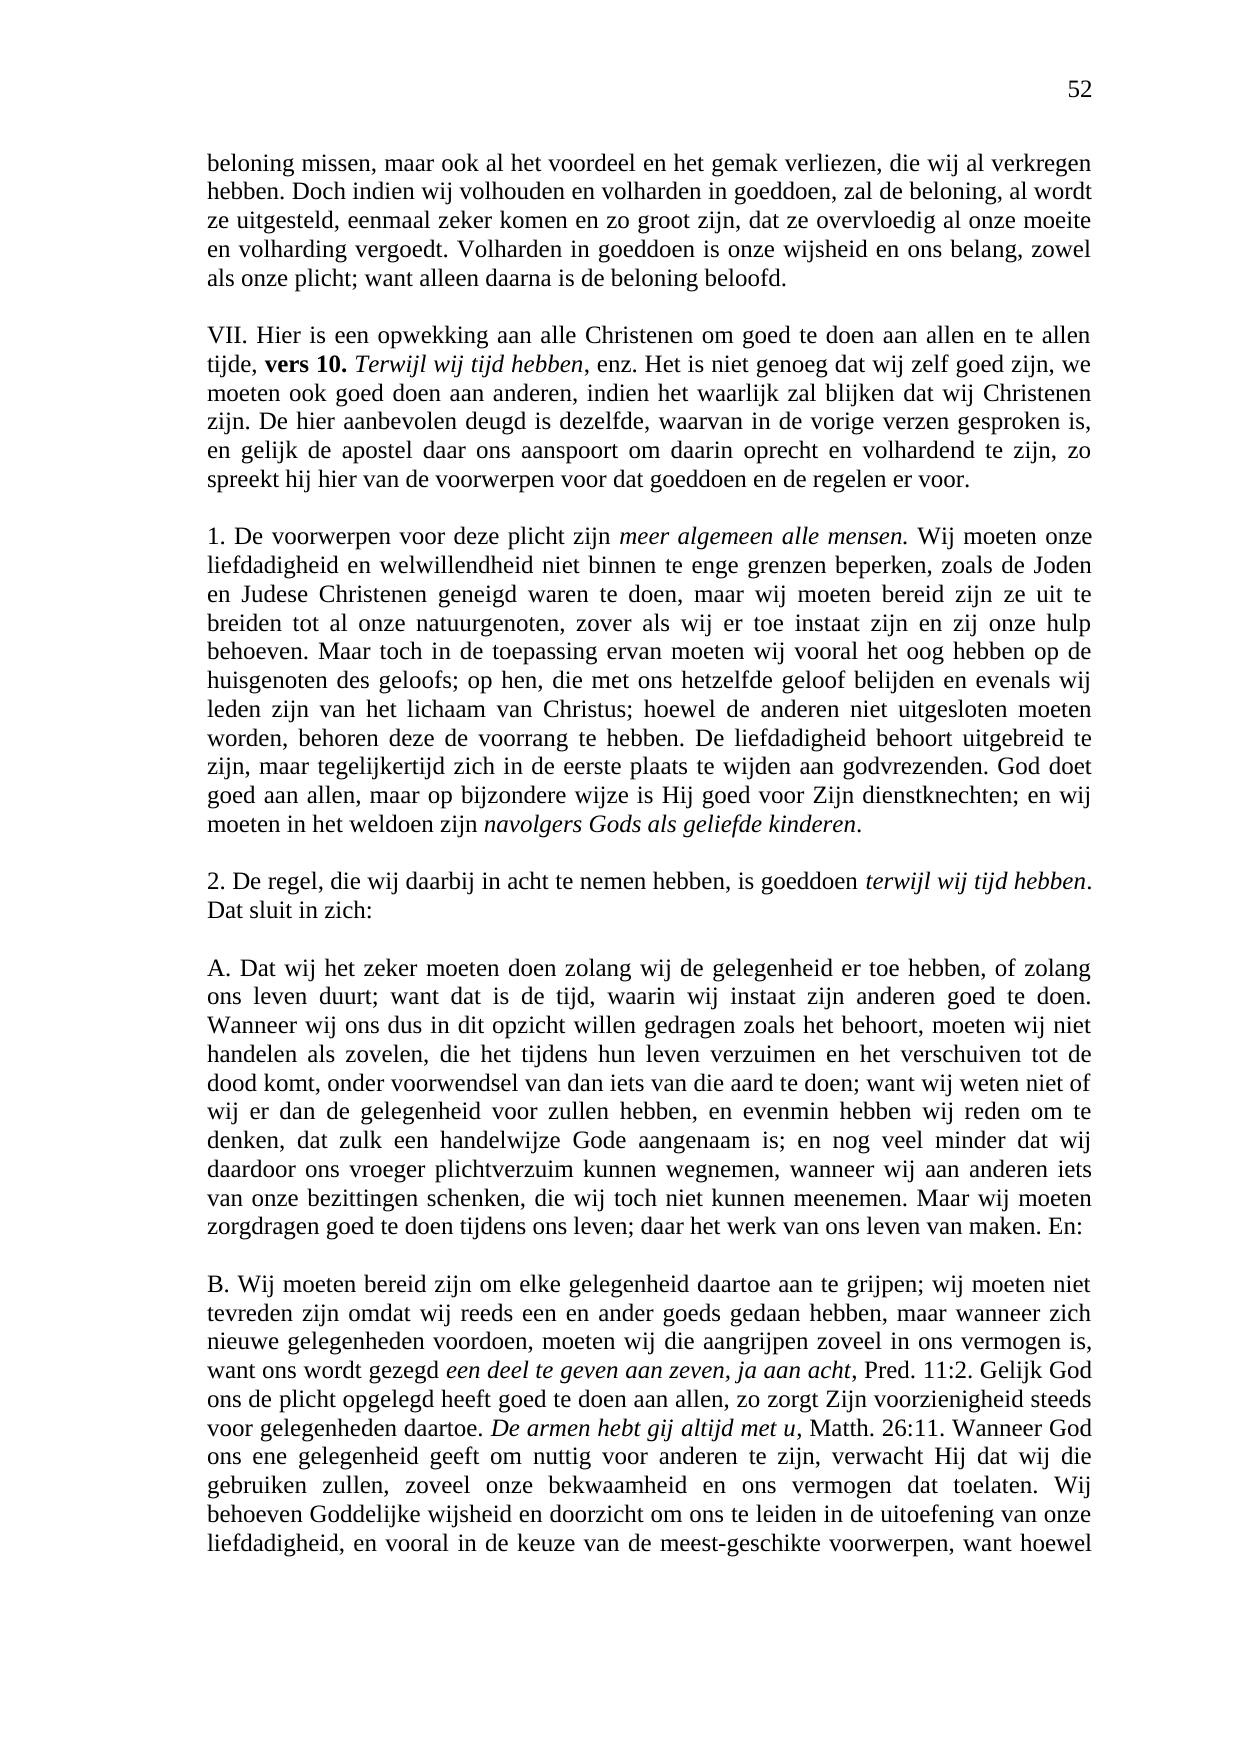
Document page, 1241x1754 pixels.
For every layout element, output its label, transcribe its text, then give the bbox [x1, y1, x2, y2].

text VII. Hier is een opwekking aan alle Christenen om goed te doen aan allen en te allen tijde, vers 10. Terwijl wij tijd hebben, enz. Het is niet genoeg dat wij zelf goed zijn, we moeten ook goed doen aan anderen, indien het waarlijk zal blijken dat wij Christenen zijn. De hier aanbevolen deugd is dezelfde, waarvan in de vorige verzen gesproken is, en gelijk de apostel daar ons aanspoort om daarin oprecht en volhardend te zijn, zo spreekt hij hier van de voorwerpen voor dat goeddoen en de regelen er voor. [207, 320, 1092, 493]
text 1. De voorwerpen voor deze plicht zijn meer algemeen alle mensen. Wij moeten onze liefdadigheid en welwillendheid niet binnen te enge grenzen beperken, zoals de Joden en Judese Christenen geneigd waren te doen, maar wij moeten bereid zijn ze uit te breiden tot al onze natuurgenoten, zover als wij er toe instaat zijn en zij onze hulp behoeven. Maar toch in de toepassing ervan moeten wij vooral het oog hebben op de huisgenoten des geloofs; op hen, die met ons hetzelfde geloof belijden en evenals wij leden zijn van het lichaam van Christus; hoewel de anderen niet uitgesloten moeten worden, behoren deze de voorrang te hebben. De liefdadigheid behoort uitgebreid te zijn, maar tegelijkertijd zich in de eerste plaats te wijden aan godvrezenden. God doet goed aan allen, maar op bijzondere wijze is Hij goed voor Zijn dienstknechten; en wij moeten in het weldoen zijn navolgers Gods als geliefde kinderen. [207, 521, 1092, 838]
text A. Dat wij het zeker moeten doen zolang wij de gelegenheid er toe hebben, of zolang ons leven duurt; want dat is de tijd, waarin wij instaat zijn anderen goed te doen. Wanneer wij ons dus in dit opzicht willen gedragen zoals het behoort, moeten wij niet handelen als zovelen, die het tijdens hun leven verzuimen en het verschuiven tot de dood komt, onder voorwendsel van dan iets van die aard te doen; want wij weten niet of wij er dan de gelegenheid voor zullen hebben, en evenmin hebben wij reden om te denken, dat zulk een handelwijze Gode aangenaam is; en nog veel minder dat wij daardoor ons vroeger plichtverzuim kunnen wegnemen, wanneer wij aan anderen iets van onze bezittingen schenken, die wij toch niet kunnen meenemen. Maar wij moeten zorgdragen goed te doen tijdens ons leven; daar het werk van ons leven van maken. En: [207, 953, 1092, 1240]
text 2. De regel, die wij daarbij in acht te nemen hebben, is goeddoen terwijl wij tijd hebben. Dat sluit in zich: [207, 866, 1092, 924]
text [207, 1269, 1092, 1556]
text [207, 148, 1092, 291]
